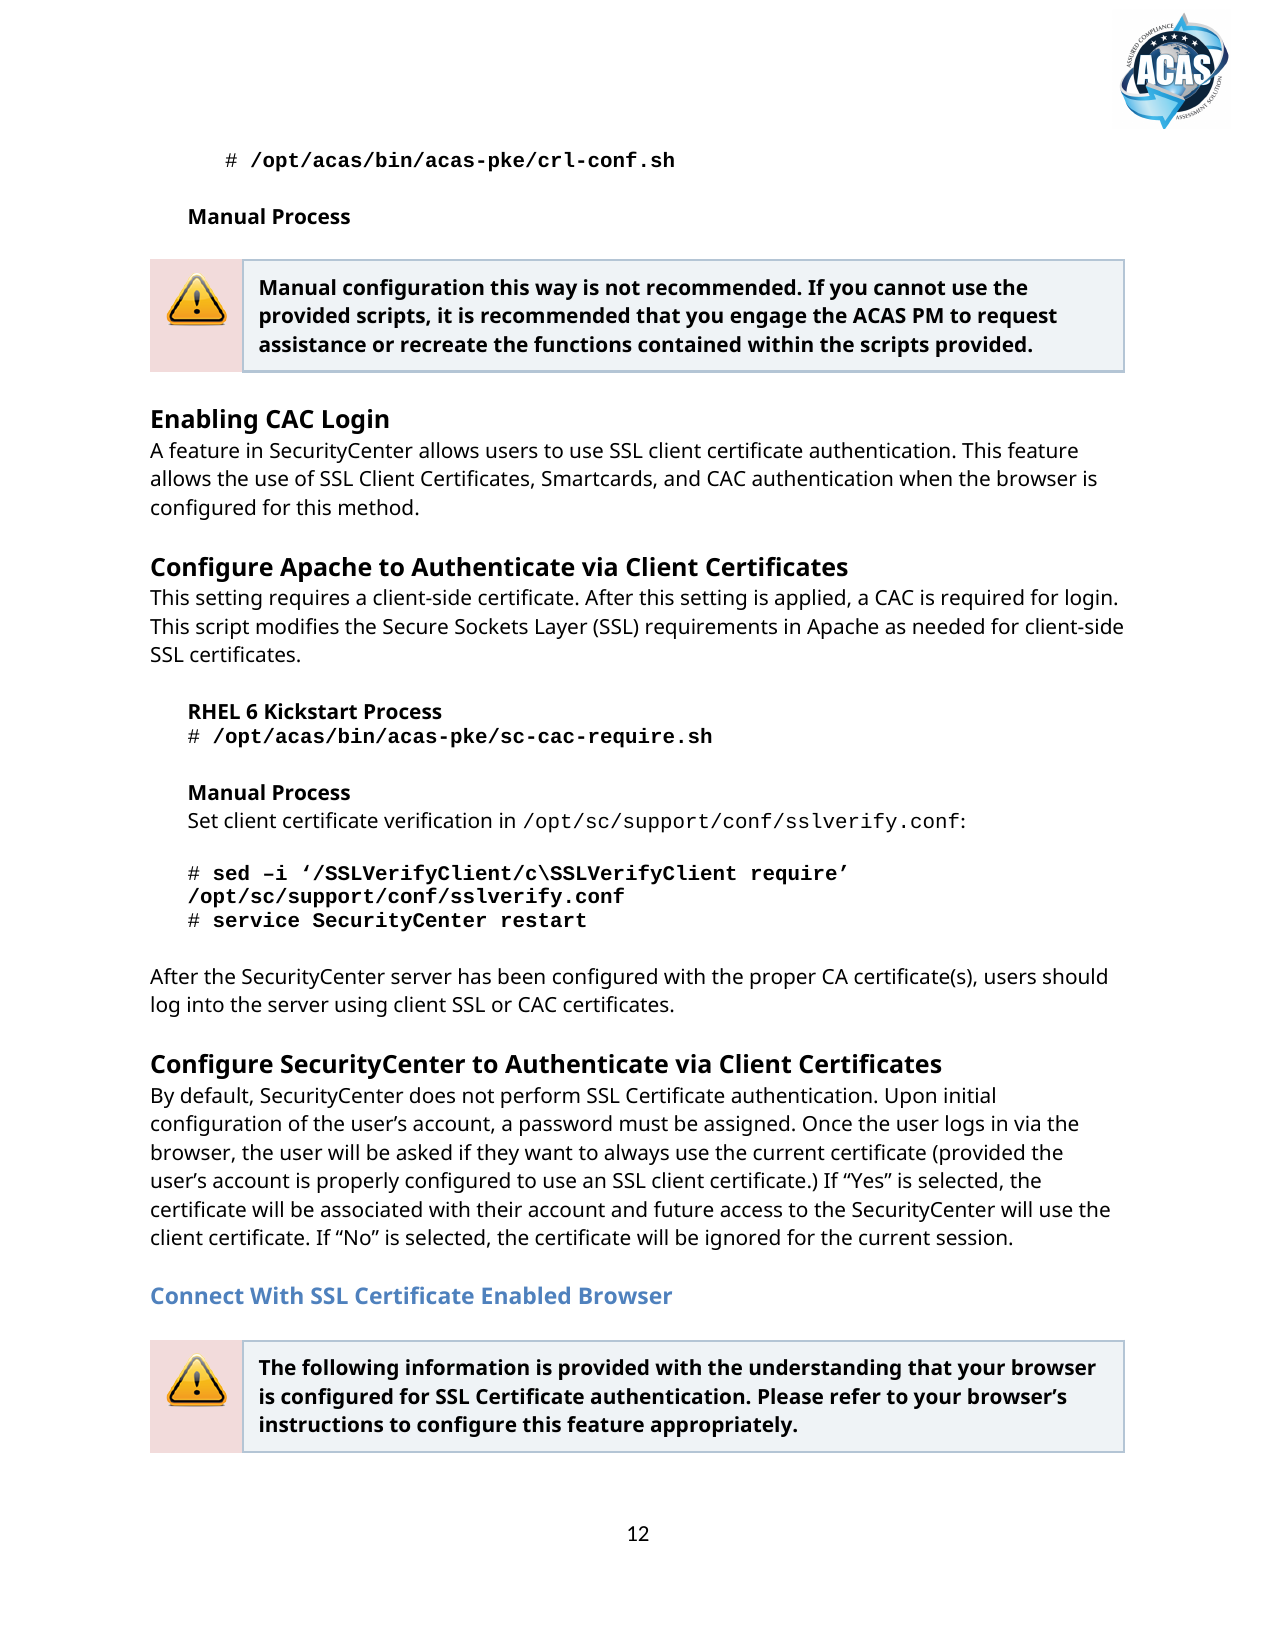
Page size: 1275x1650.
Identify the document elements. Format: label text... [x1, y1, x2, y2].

table_header The following information is provided with the understanding that your browser is configured for SSL Certificate authentication. Please refer to your browser’s instructions to configure this feature appropriately. [244, 1342, 1123, 1451]
table_header [150, 259, 242, 370]
text Manual Process [187, 202, 1125, 231]
text By default, SecurityCenter does not perform SSL Certificate authentication. Upon initial configuration of the user’s account, a password must be assigned. Once the user logs in via the browser, the user will be asked if they want to always use the current certificate (provided the user’s account is properly configured to use an SSL client certificate.) If “Yes” is selected, the certificate will be associated with their account and future access to the SecurityCenter will use the client certificate. If “No” is selected, the certificate will be ignored for the current session. [150, 1081, 1125, 1252]
subtitle Enabling CAC Login [150, 402, 1125, 436]
text # /opt/acas/bin/acas-pke/crl-conf.sh [225, 150, 1125, 174]
text RHEL 6 Kickstart Process [187, 697, 1125, 726]
text After the SecurityCenter server has been configured with the proper CA certificate(s), users should log into the server using client SSL or CAC certificates. [150, 962, 1125, 1019]
text # service SecurityCenter restart [187, 910, 1125, 934]
picture [1112, 9, 1232, 129]
picture [166, 273, 227, 326]
text # /opt/acas/bin/acas-pke/sc-cac-require.sh [187, 726, 1125, 749]
subtitle Connect With SSL Certificate Enabled Browser [150, 1280, 1125, 1311]
text # sed –i ‘/SSLVerifyClient/c\SSLVerifyClient require’ /opt/sc/support/conf/sslverify.conf [187, 863, 1125, 910]
table_header [150, 1340, 242, 1451]
text Set client certificate verification in /opt/sc/support/conf/sslverify.conf: [187, 806, 1125, 835]
text Manual Process [187, 778, 1125, 806]
table_header Manual configuration this way is not recommended. If you cannot use the provided scripts, it is recommended that you engage the ACAS PM to request assistance or recreate the functions contained within the scripts provided. [244, 261, 1123, 370]
picture [166, 1353, 227, 1407]
text A feature in SecurityCenter allows users to use SSL client certificate authentication. This feature allows the use of SSL Client Certificates, Smartcards, and CAC authentication when the browser is configured for this method. [150, 436, 1125, 521]
subtitle Configure SecurityCenter to Authenticate via Client Certificates [150, 1047, 1125, 1081]
subtitle Configure Apache to Authenticate via Client Certificates [150, 549, 1125, 583]
text This setting requires a client-side certificate. After this setting is applied, a CAC is required for login. This script modifies the Secure Sockets Layer (SSL) requirements in Apache as needed for client-side SSL certificates. [150, 583, 1125, 669]
